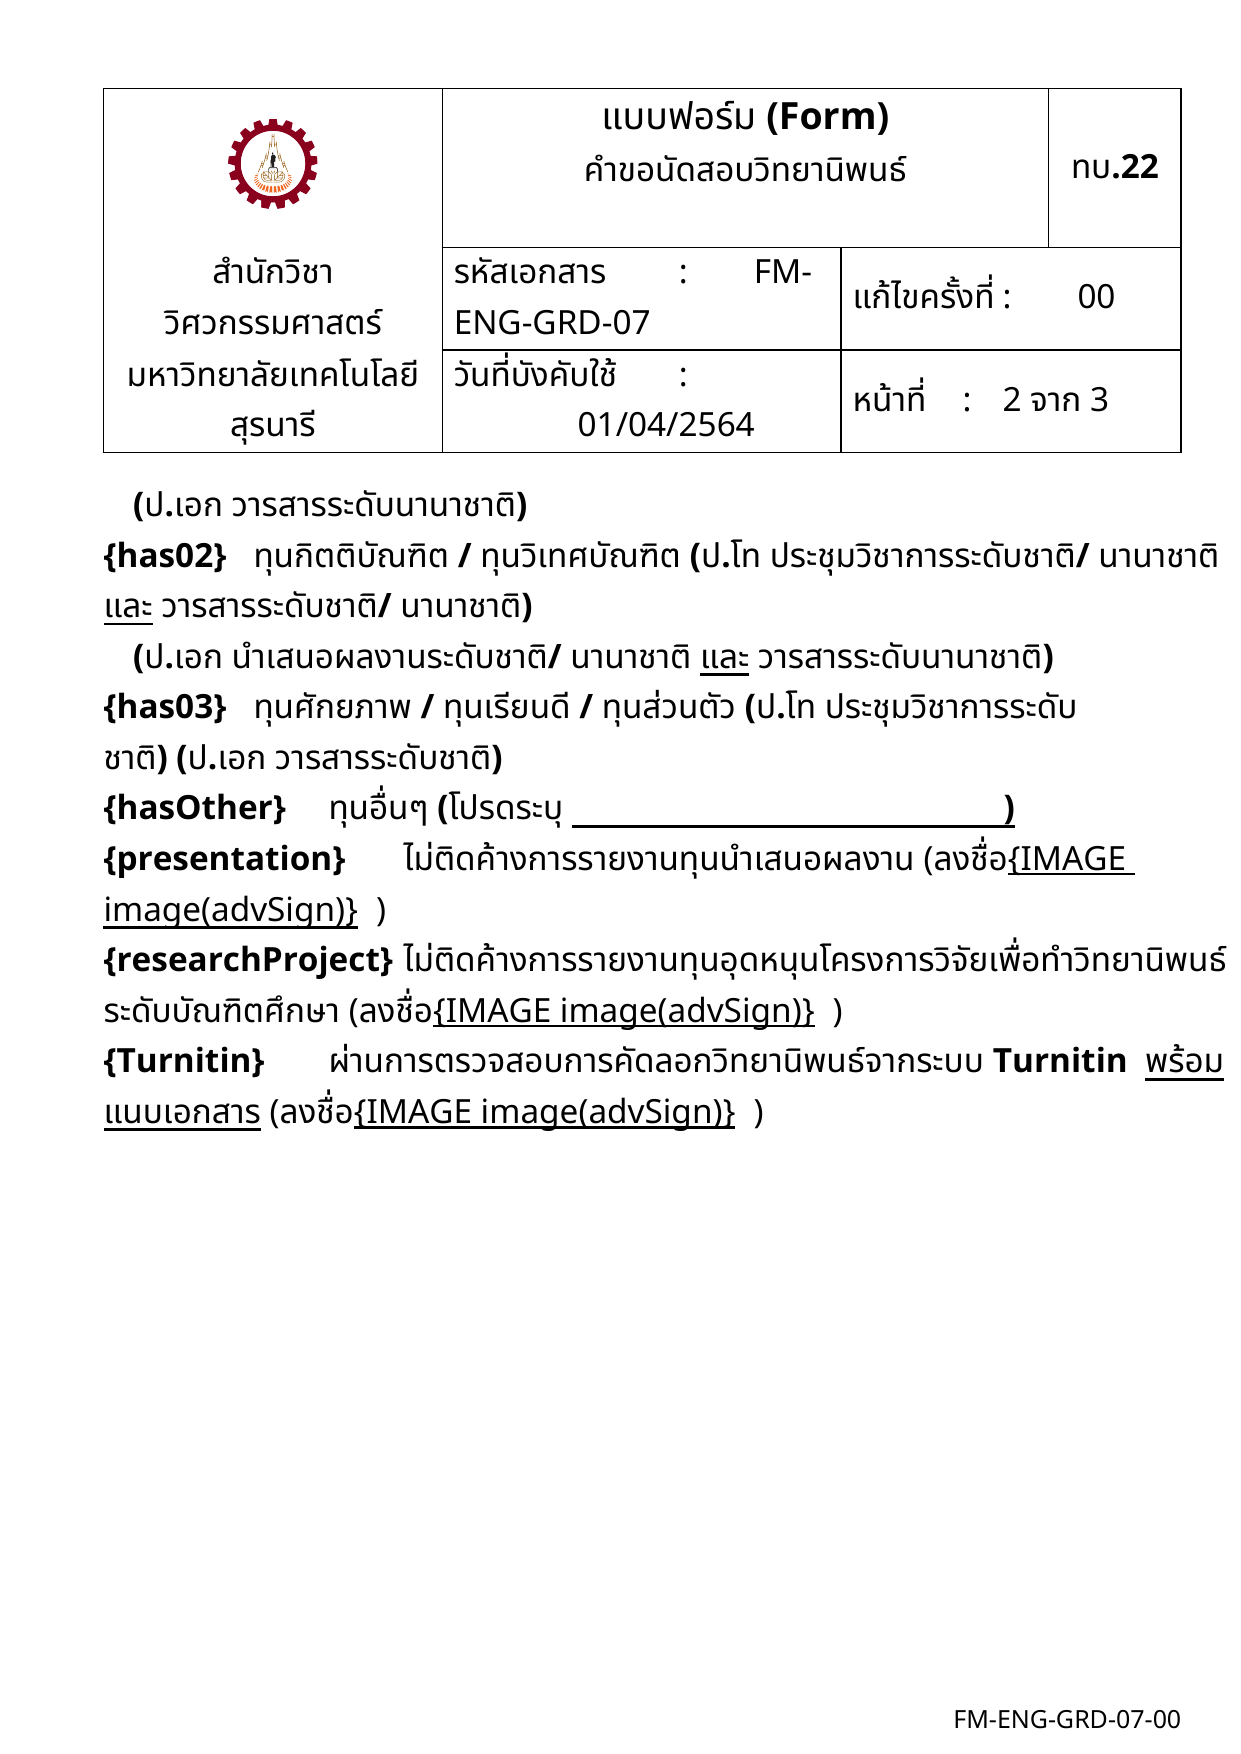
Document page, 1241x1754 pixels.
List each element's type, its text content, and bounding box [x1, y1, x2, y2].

text {Turnitin} ผ่านการตรวจสอบการคัดลอกวิทยานิพนธ์จากระบบ Turnitin พร้อมแนบเอกสาร (ลงชื่อ{IMAGE image(advSign)}..) [103, 1037, 1230, 1138]
text {hasOther} ทุนอื่นๆ (โปรดระบุ ) [103, 784, 1230, 835]
picture [228, 119, 318, 209]
text {has03} ทุนศักยภาพ / ทุนเรียนดี / ทุนส่วนตัว (ป.โท ประชุมวิชาการระดับชาติ) (ป.เอก วารสารระดับชาติ) [103, 683, 1230, 784]
text {researchProject} ไม่ติดค้างการรายงานทุนอุดหนุนโครงการวิจัยเพื่อทำวิทยานิพนธ์ระดับบัณฑิตศึกษา (ลงชื่อ{IMAGE image(advSign)}..) [103, 936, 1230, 1037]
text (ป.เอก วารสารระดับนานาชาติ) [133, 481, 1230, 532]
text {has02} ทุนกิตติบัณฑิต / ทุนวิเทศบัณฑิต (ป.โท ประชุมวิชาการระดับชาติ/ นานาชาติ และ วารสารระดับชาติ/ นานาชาติ) [103, 532, 1230, 633]
text {presentation} ไม่ติดค้างการรายงานทุนนำเสนอผลงาน (ลงชื่อ{IMAGE image(advSign)}..) [103, 835, 1230, 936]
text (ป.เอก นำเสนอผลงานระดับชาติ/ นานาชาติ และ วารสารระดับนานาชาติ) [133, 633, 1230, 683]
